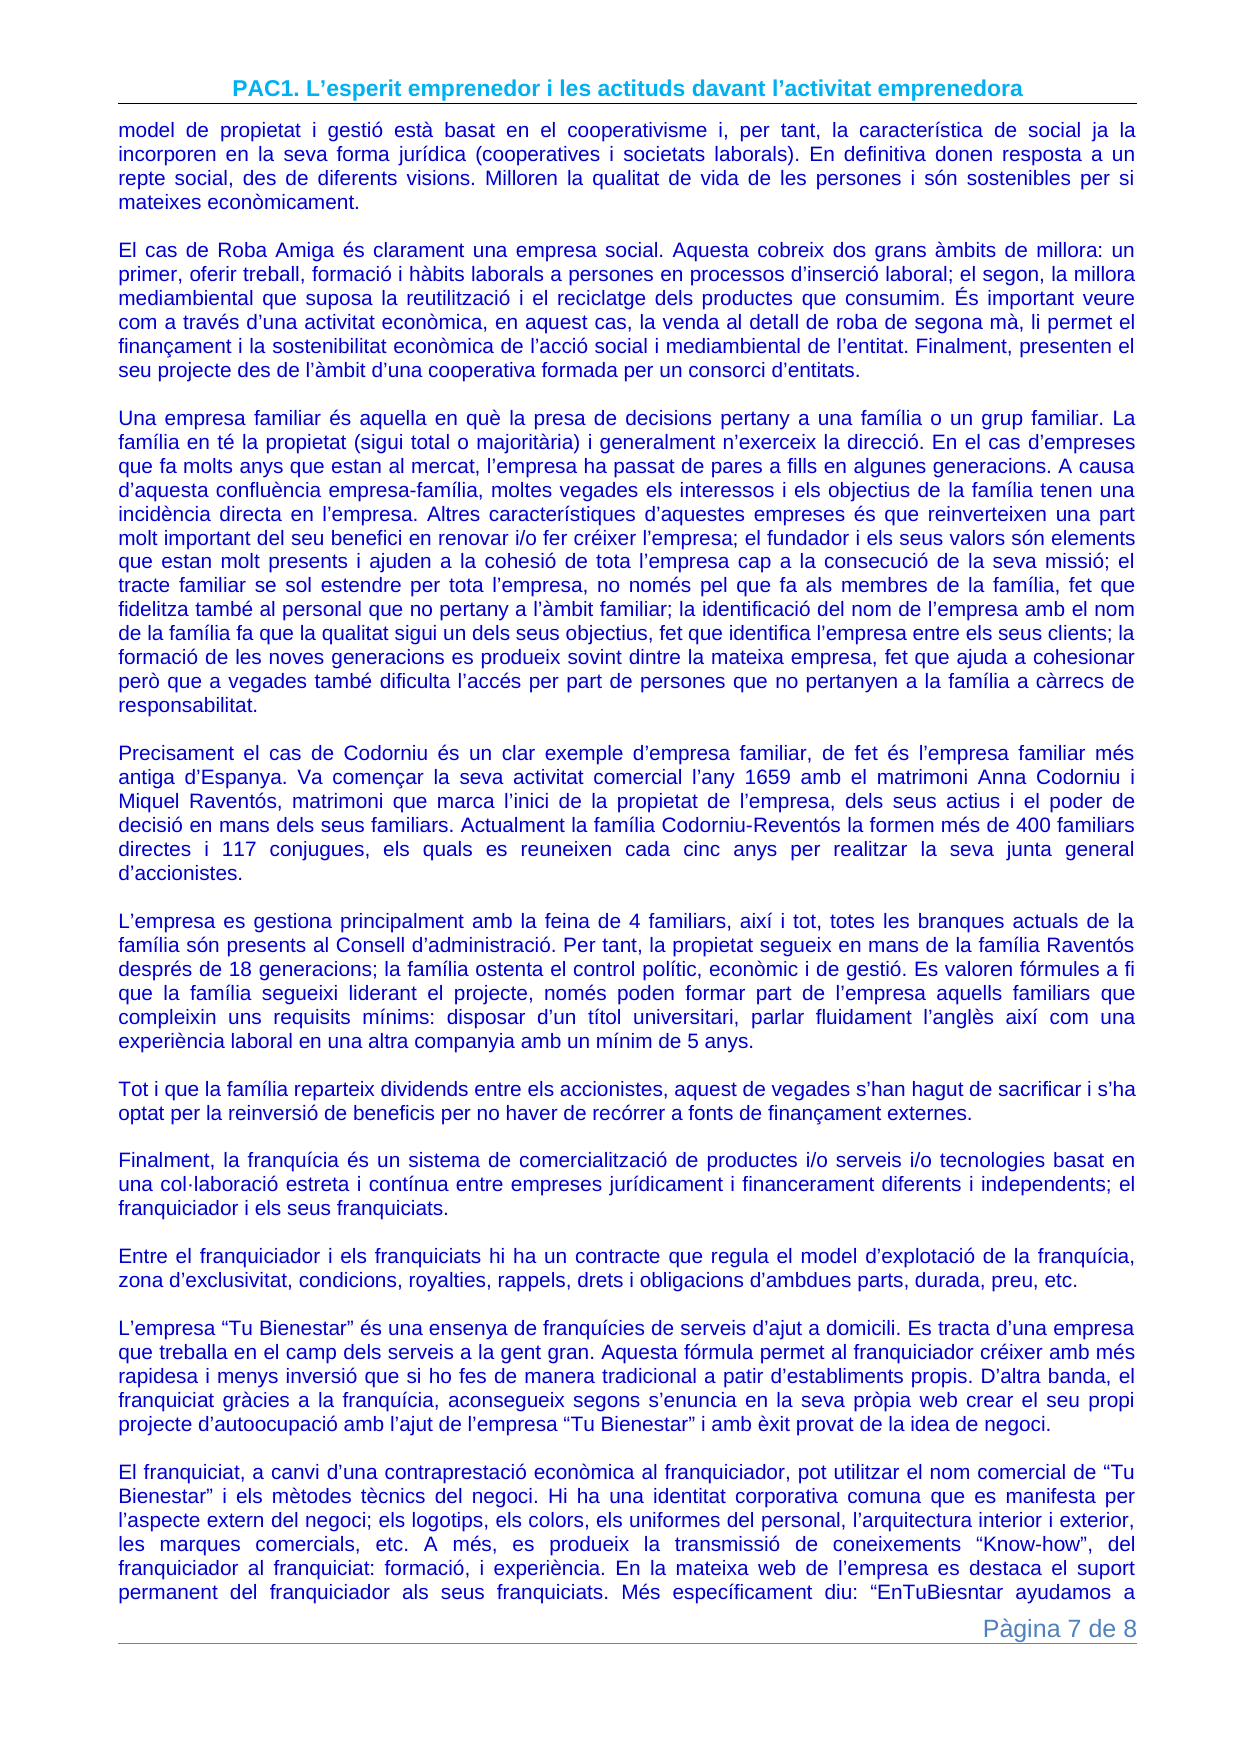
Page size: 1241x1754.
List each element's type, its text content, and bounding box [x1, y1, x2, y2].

text Precisament el cas de Codorniu és un clar exemple d’empresa familiar, de fet és l’empresa familiar més antiga d’Espanya. Va començar la seva activitat comercial l’any 1659 amb el matrimoni Anna Codorniu i Miquel Raventós, matrimoni que marca l’inici de la propietat de l’empresa, dels seus actius i el poder de decisió en mans dels seus familiars. Actualment la família Codorniu-Reventós la formen més de 400 familiars directes i 117 conjugues, els quals es reuneixen cada cinc anys per realitzar la seva junta general d’accionistes. [118, 741, 1137, 885]
text Una empresa familiar és aquella en què la presa de decisions pertany a una família o un grup familiar. La família en té la propietat (sigui total o majoritària) i generalment n’exerceix la direcció. En el cas d’empreses que fa molts anys que estan al mercat, l’empresa ha passat de pares a fills en algunes generacions. A causa d’aquesta confluència empresa-família, moltes vegades els interessos i els objectius de la família tenen una incidència directa en l’empresa. Altres característiques d’aquestes empreses és que reinverteixen una part molt important del seu benefici en renovar i/o fer créixer l’empresa; el fundador i els seus valors són elements que estan molt presents i ajuden a la cohesió de tota l’empresa cap a la consecució de la seva missió; el tracte familiar se sol estendre per tota l’empresa, no només pel que fa als membres de la família, fet que fidelitza també al personal que no pertany a l’àmbit familiar; la identificació del nom de l’empresa amb el nom de la família fa que la qualitat sigui un dels seus objectius, fet que identifica l’empresa entre els seus clients; la formació de les noves generacions es produeix sovint dintre la mateixa empresa, fet que ajuda a cohesionar però que a vegades també dificulta l’accés per part de persones que no pertanyen a la família a càrrecs de responsabilitat. [118, 406, 1137, 717]
text El cas de Roba Amiga és clarament una empresa social. Aquesta cobreix dos grans àmbits de millora: un primer, oferir treball, formació i hàbits laborals a persones en processos d’inserció laboral; el segon, la millora mediambiental que suposa la reutilització i el reciclatge dels productes que consumim. És important veure com a través d’una activitat econòmica, en aquest cas, la venda al detall de roba de segona mà, li permet el finançament i la sostenibilitat econòmica de l’acció social i mediambiental de l’entitat. Finalment, presenten el seu projecte des de l’àmbit d’una cooperativa formada per un consorci d’entitats. [118, 238, 1137, 382]
text Tot i que la família reparteix dividends entre els accionistes, aquest de vegades s’han hagut de sacrificar i s’ha optat per la reinversió de beneficis per no haver de recórrer a fonts de finançament externes. [118, 1076, 1137, 1124]
text L’empresa es gestiona principalment amb la feina de 4 familiars, així i tot, totes les branques actuals de la família són presents al Consell d’administració. Per tant, la propietat segueix en mans de la família Raventós després de 18 generacions; la família ostenta el control polític, econòmic i de gestió. Es valoren fórmules a fi que la família segueixi liderant el projecte, només poden formar part de l’empresa aquells familiars que compleixin uns requisits mínims: disposar d’un títol universitari, parlar fluidament l’anglès així com una experiència laboral en una altra companyia amb un mínim de 5 anys. [118, 909, 1137, 1052]
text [118, 118, 1137, 214]
text Finalment, la franquícia és un sistema de comercialització de productes i/o serveis i/o tecnologies basat en una col·laboració estreta i contínua entre empreses jurídicament i financerament diferents i independents; el franquiciador i els seus franquiciats. [118, 1148, 1137, 1220]
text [118, 1460, 1137, 1603]
text L’empresa “Tu Bienestar” és una ensenya de franquícies de serveis d’ajut a domicili. Es tracta d’una empresa que treballa en el camp dels serveis a la gent gran. Aquesta fórmula permet al franquiciador créixer amb més rapidesa i menys inversió que si ho fes de manera tradicional a patir d’establiments propis. D’altra banda, el franquiciat gràcies a la franquícia, aconsegueix segons s’enuncia en la seva pròpia web crear el seu propi projecte d’autoocupació amb l’ajut de l’empresa “Tu Bienestar” i amb èxit provat de la idea de negoci. [118, 1316, 1137, 1436]
text Entre el franquiciador i els franquiciats hi ha un contracte que regula el model d’explotació de la franquícia, zona d’exclusivitat, condicions, royalties, rappels, drets i obligacions d’ambdues parts, durada, preu, etc. [118, 1244, 1137, 1292]
